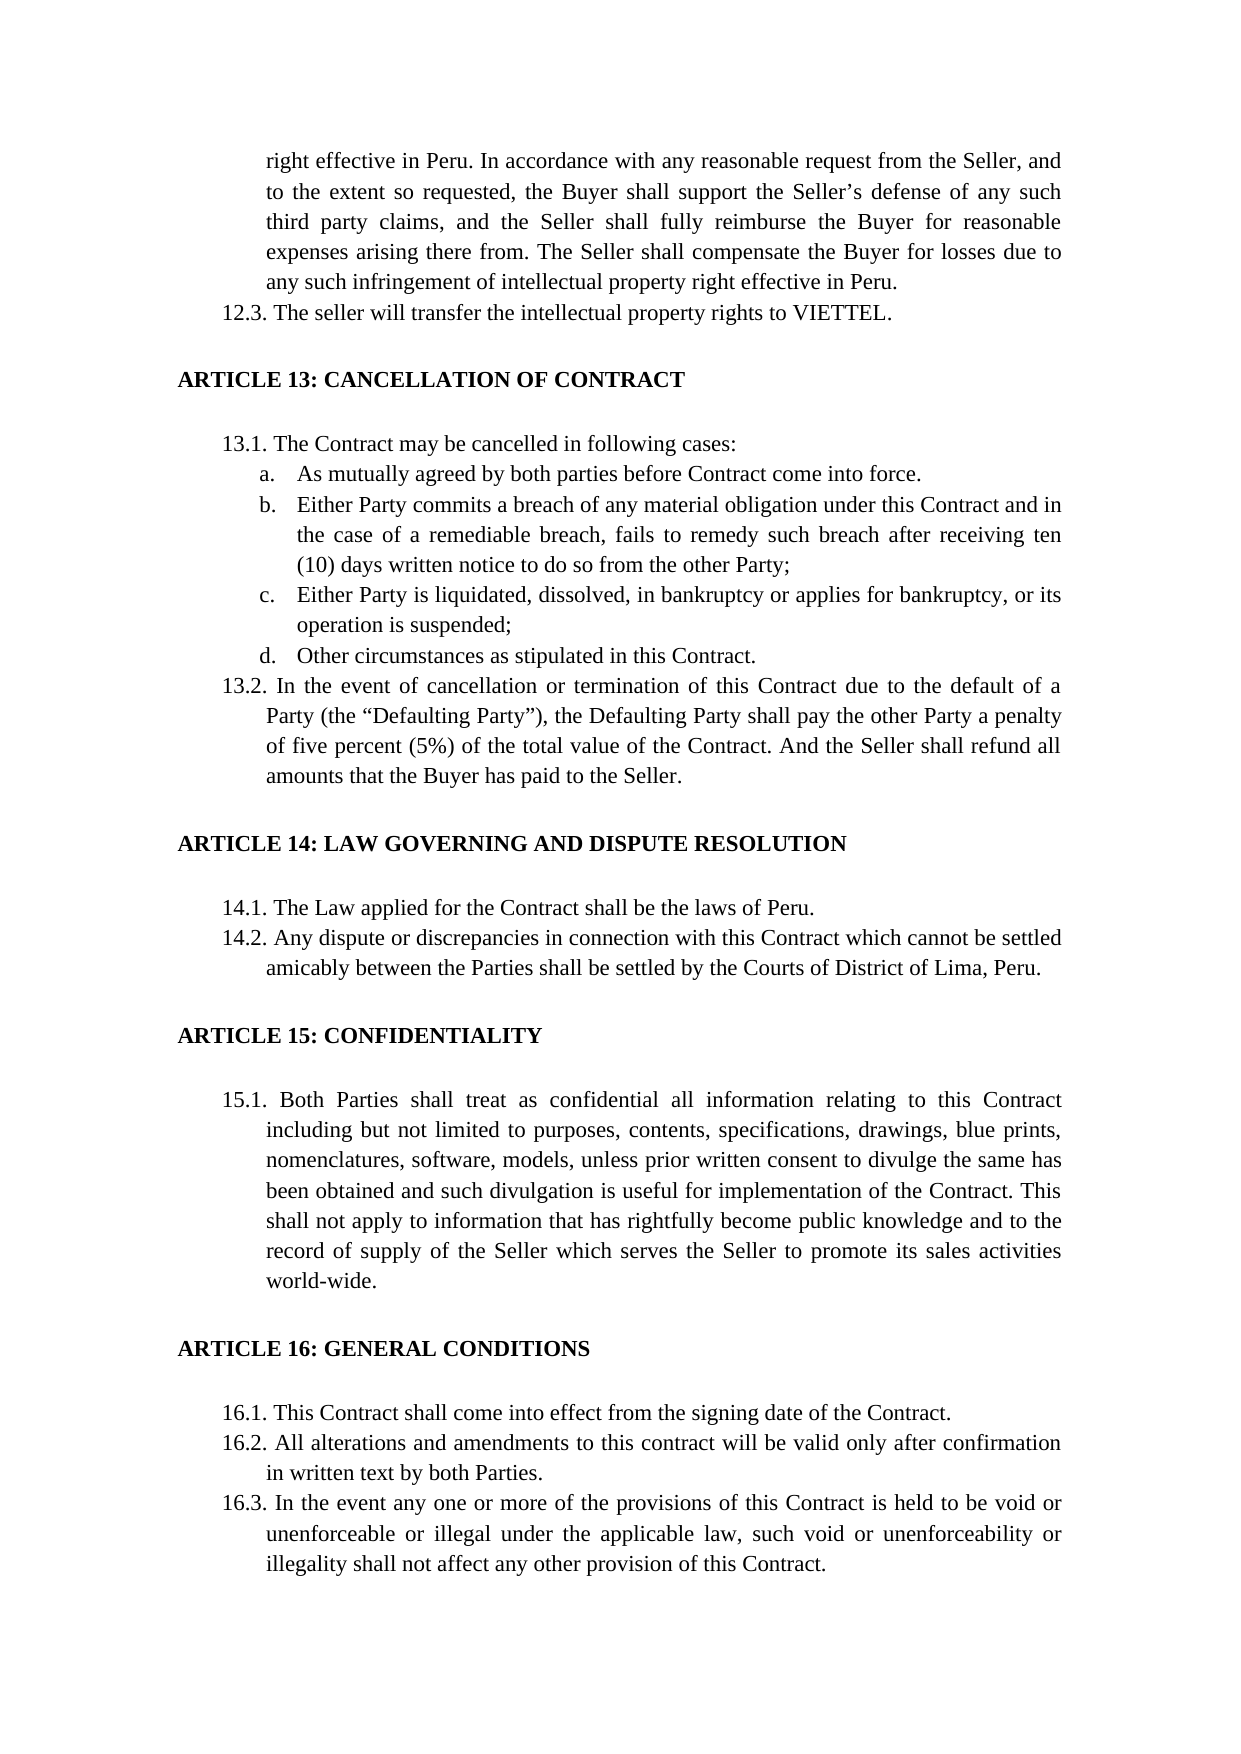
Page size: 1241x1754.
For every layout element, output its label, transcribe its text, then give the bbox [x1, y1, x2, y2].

list 16.3. In the event any one or more of the provisions of this Contract is held to be void or unenforceable or illegal under the applicable law, such void or unenforceability or illegality shall not affect any other provision of this Contract. [222, 1489, 1063, 1576]
subtitle ARTICLE 16: GENERAL CONDITIONS [177, 1335, 1063, 1361]
subtitle ARTICLE 14: LAW GOVERNING AND DISPUTE RESOLUTION [177, 830, 1063, 857]
list 13.1. The Contract may be cancelled in following cases: [222, 430, 1063, 457]
list 16.1. This Contract shall come into effect from the signing date of the Contract. [222, 1399, 1063, 1425]
subtitle ARTICLE 15: CONFIDENTIALITY [177, 1022, 1063, 1048]
list 12.3. The seller will transfer the intellectual property rights to VIETTEL. [222, 299, 1063, 325]
list Either Party commits a breach of any material obligation under this Contract and in the case of a remediable breach, fails to remedy such breach after receiving ten (10) days written notice to do so from the other Party; [259, 491, 1063, 577]
list Other circumstances as stipulated in this Contract. [259, 642, 1063, 668]
list 14.2. Any dispute or discrepancies in connection with this Contract which cannot be settled amicably between the Parties shall be settled by the Courts of District of Lima, Peru. [222, 924, 1063, 981]
list 13.2. In the event of cancellation or termination of this Contract due to the default of a Party (the “Defaulting Party”), the Defaulting Party shall pay the other Party a penalty of five percent (5%) of the total value of the Contract. And the Seller shall refund all amounts that the Buyer has paid to the Seller. [222, 672, 1063, 789]
list 15.1. Both Parties shall treat as confidential all information relating to this Contract including but not limited to purposes, contents, specifications, drawings, blue prints, nomenclatures, software, models, unless prior written consent to divulge the same has been obtained and such divulgation is useful for implementation of the Contract. This shall not apply to information that has rightfully become public knowledge and to the record of supply of the Seller which serves the Seller to promote its sales activities world-wide. [222, 1086, 1063, 1294]
subtitle ARTICLE 13: CANCELLATION OF CONTRACT [177, 366, 1063, 393]
list As mutually agreed by both parties before Contract come into force. [259, 460, 1063, 487]
list Either Party is liquidated, dissolved, in bankruptcy or applies for bankruptcy, or its operation is suspended; [259, 581, 1063, 638]
list 16.2. All alterations and amendments to this contract will be valid only after confirmation in written text by both Parties. [222, 1429, 1063, 1486]
list 14.1. The Law applied for the Contract shall be the laws of Peru. [222, 894, 1063, 920]
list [222, 148, 1063, 295]
